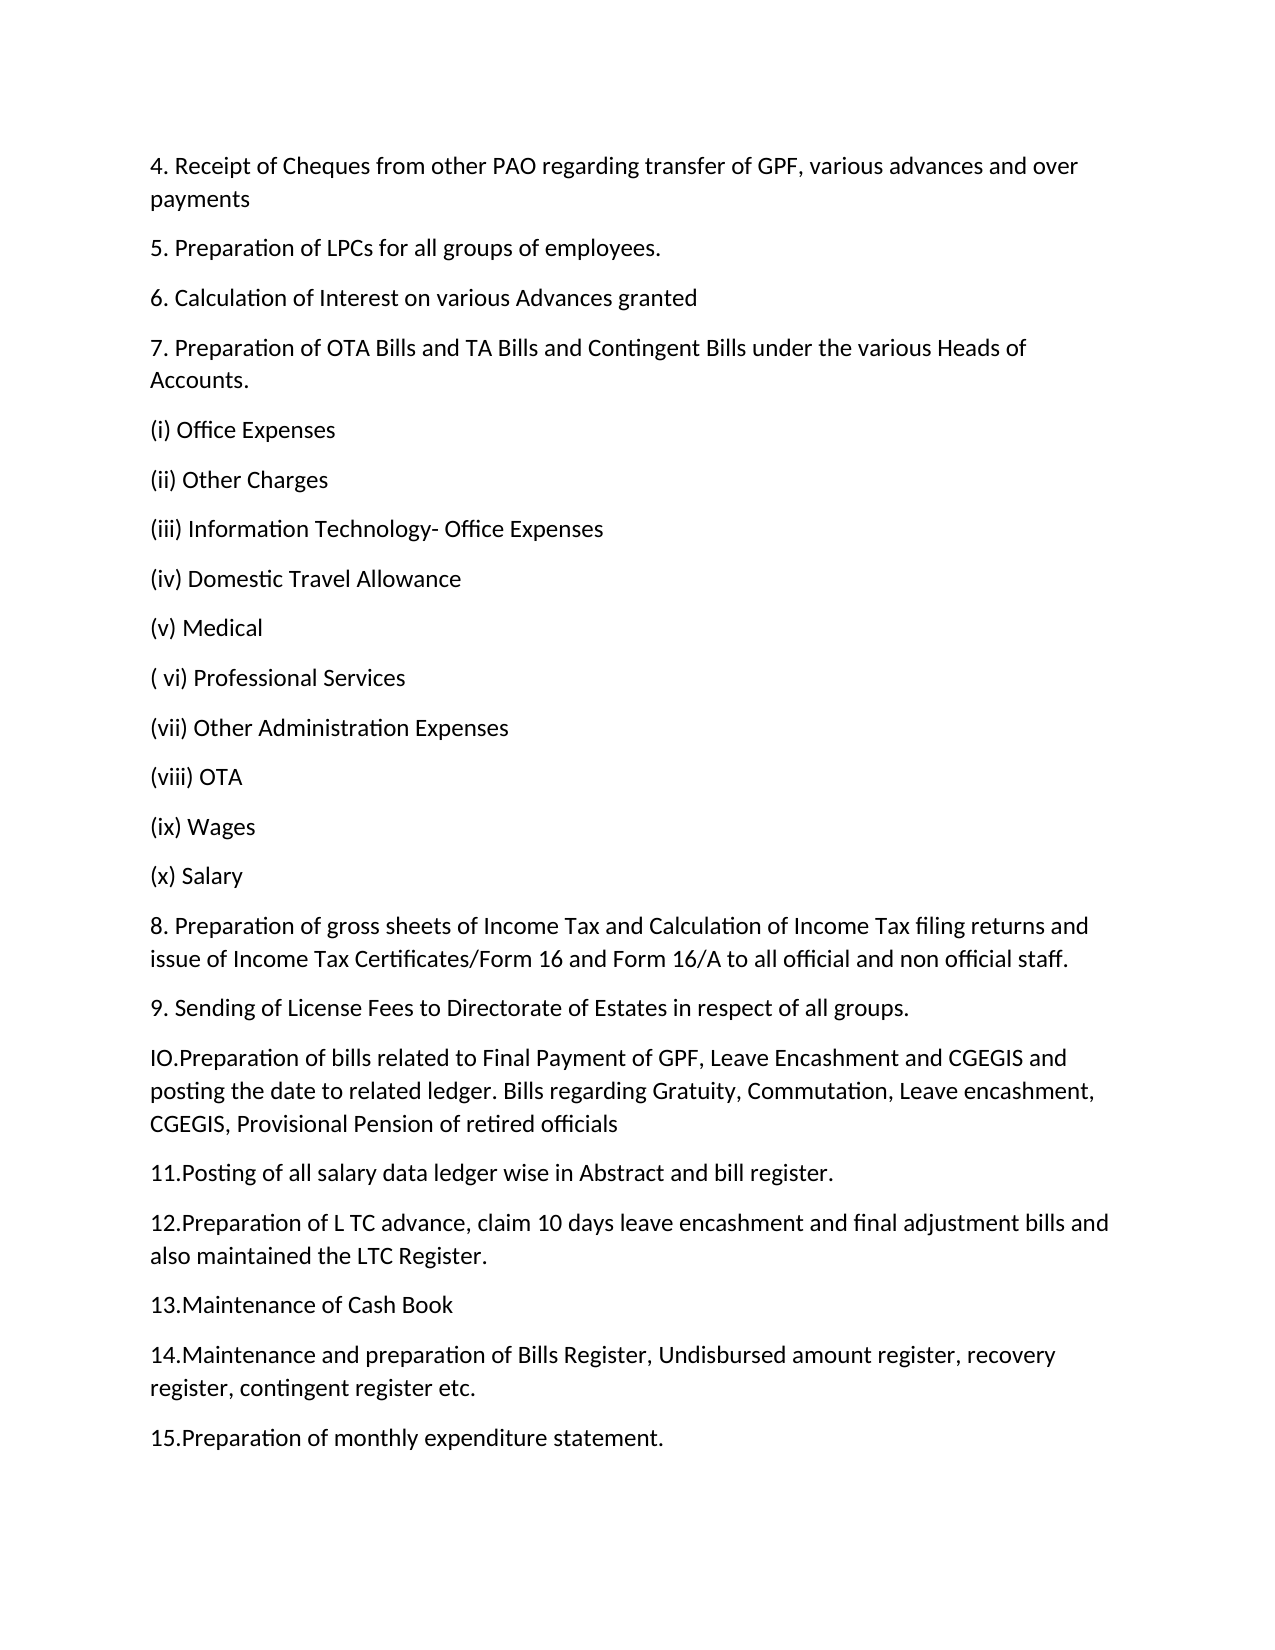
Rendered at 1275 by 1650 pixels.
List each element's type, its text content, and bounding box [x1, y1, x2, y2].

text ( vi) Professional Services [150, 662, 1125, 693]
text (ix) Wages [150, 811, 1125, 841]
text 14.Maintenance and preparation of Bills Register, Undisbursed amount register, recovery register, contingent register etc. [150, 1339, 1125, 1403]
text (x) Salary [150, 860, 1125, 891]
text (v) Medical [150, 612, 1125, 643]
text (i) Office Expenses [150, 414, 1125, 445]
text 4. Receipt of Cheques from other PAO regarding transfer of GPF, various advances and over payments [150, 150, 1125, 213]
text (iv) Domestic Travel Allowance [150, 563, 1125, 593]
text 13.Maintenance of Cash Book [150, 1289, 1125, 1320]
text 11.Posting of all salary data ledger wise in Abstract and bill register. [150, 1157, 1125, 1188]
text 5. Preparation of LPCs for all groups of employees. [150, 232, 1125, 263]
text 15.Preparation of monthly expenditure statement. [150, 1422, 1125, 1452]
text 8. Preparation of gross sheets of Income Tax and Calculation of Income Tax filing returns and issue of Income Tax Certificates/Form 16 and Form 16/A to all official and non official staff. [150, 910, 1125, 973]
text 12.Preparation of L TC advance, claim 10 days leave encashment and final adjustment bills and also maintained the LTC Register. [150, 1207, 1125, 1271]
text 7. Preparation of OTA Bills and TA Bills and Contingent Bills under the various Heads of Accounts. [150, 332, 1125, 395]
text (ii) Other Charges [150, 464, 1125, 494]
text 6. Calculation of Interest on various Advances granted [150, 282, 1125, 313]
text (vii) Other Administration Expenses [150, 712, 1125, 742]
text (iii) Information Technology- Office Expenses [150, 513, 1125, 544]
text IO.Preparation of bills related to Final Payment of GPF, Leave Encashment and CGEGIS and posting the date to related ledger. Bills regarding Gratuity, Commutation, Leave encashment, CGEGIS, Provisional Pension of retired officials [150, 1042, 1125, 1138]
text 9. Sending of License Fees to Directorate of Estates in respect of all groups. [150, 992, 1125, 1023]
text (viii) OTA [150, 761, 1125, 792]
